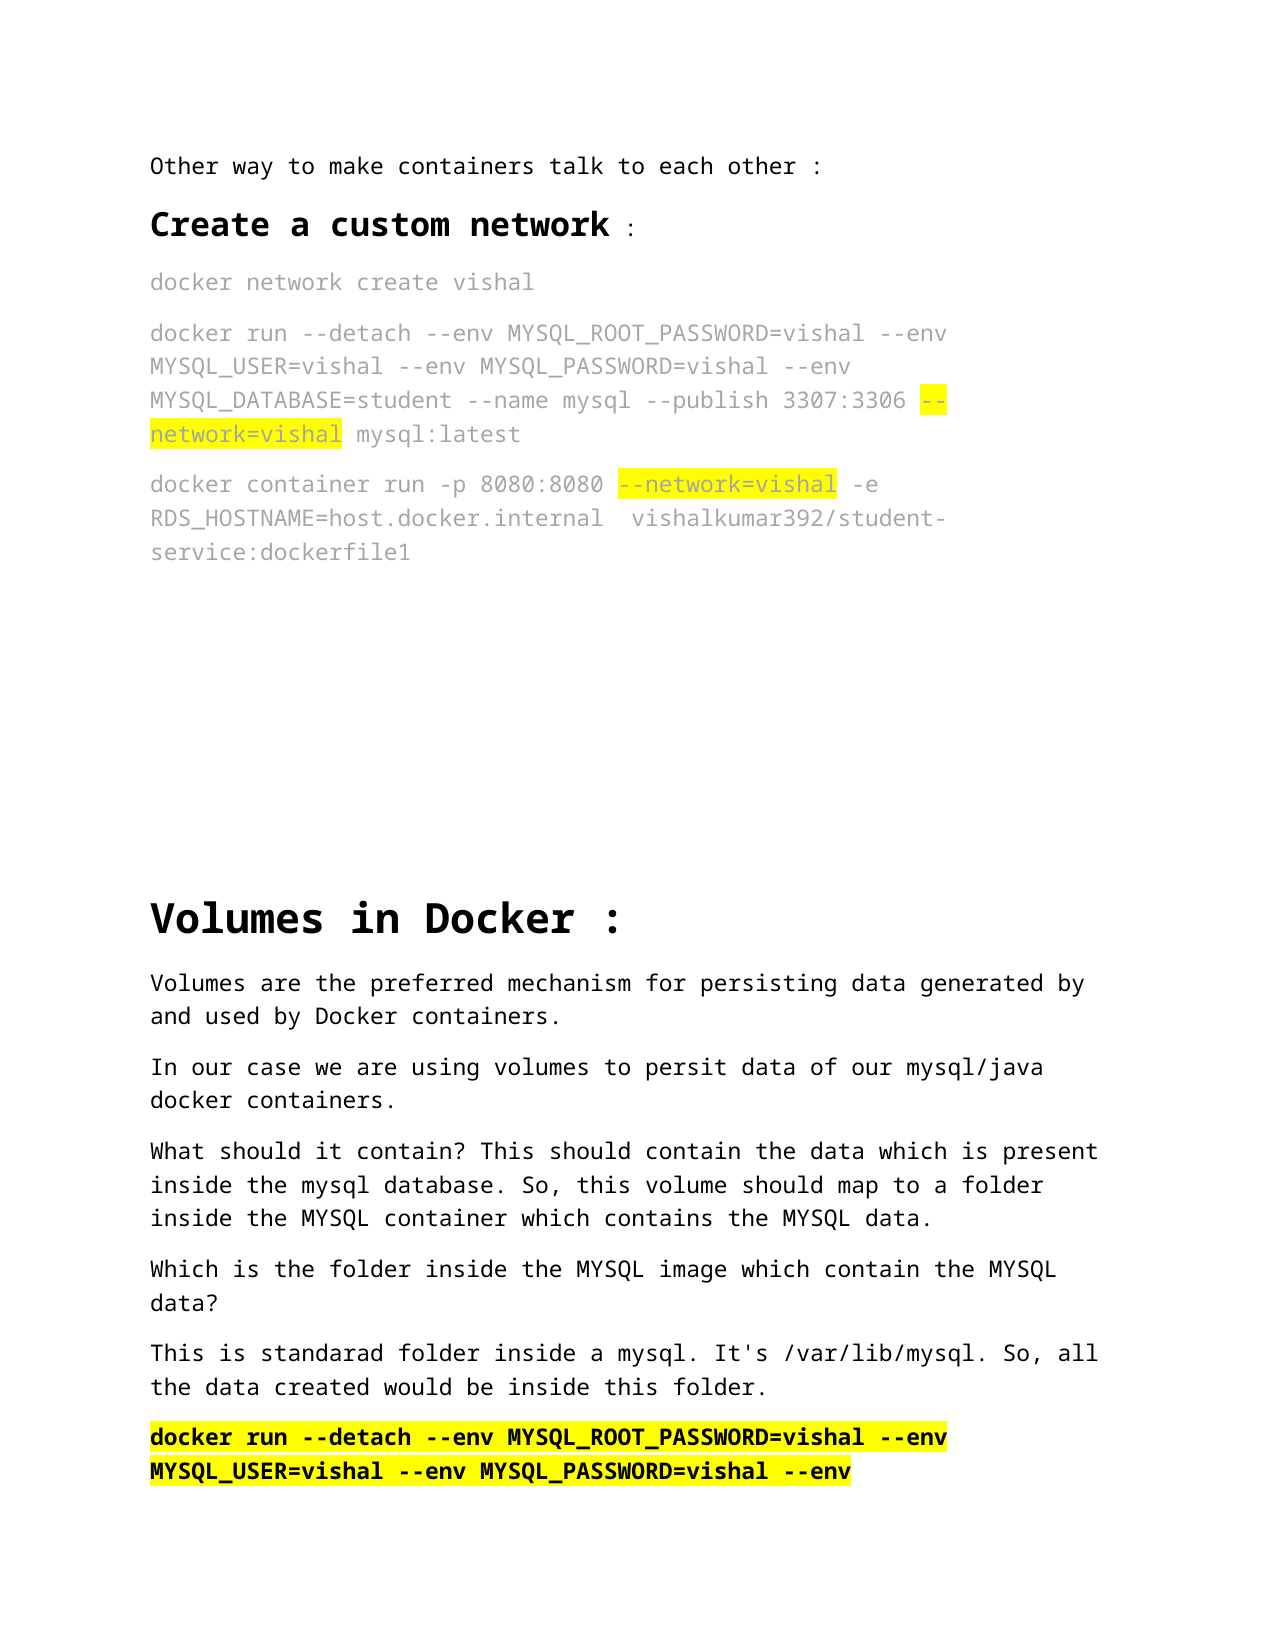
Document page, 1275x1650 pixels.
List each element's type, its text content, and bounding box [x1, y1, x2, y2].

text Which is the folder inside the MYSQL image which contain the MYSQL data? [150, 1253, 1125, 1318]
text Other way to make containers talk to each other : [150, 150, 1125, 181]
text Volumes in Docker : [150, 888, 1125, 945]
text Create a custom network : [150, 200, 1125, 246]
text What should it contain? This should contain the data which is present inside the mysql database. So, this volume should map to a folder inside the MYSQL container which contains the MYSQL data. [150, 1135, 1125, 1233]
text This is standarad folder inside a mysql. It's /var/lib/mysql. So, all the data created would be inside this folder. [150, 1337, 1125, 1402]
text docker network create vishal [150, 266, 1125, 297]
text docker container run -p 8080:8080 --network=vishal -e RDS_HOSTNAME=host.docker.internal vishalkumar392/student-service:dockerfile1 [150, 468, 1125, 567]
text In our case we are using volumes to persit data of our mysql/java docker containers. [150, 1051, 1125, 1116]
text Volumes are the preferred mechanism for persisting data generated by and used by Docker containers. [150, 966, 1125, 1031]
text docker run --detach --env MYSQL_ROOT_PASSWORD=vishal --env MYSQL_USER=vishal --env MYSQL_PASSWORD=vishal --env MYSQL_DATABASE=student --name mysql --publish 3307:3306 --network=vishal mysql:latest [150, 316, 1125, 449]
